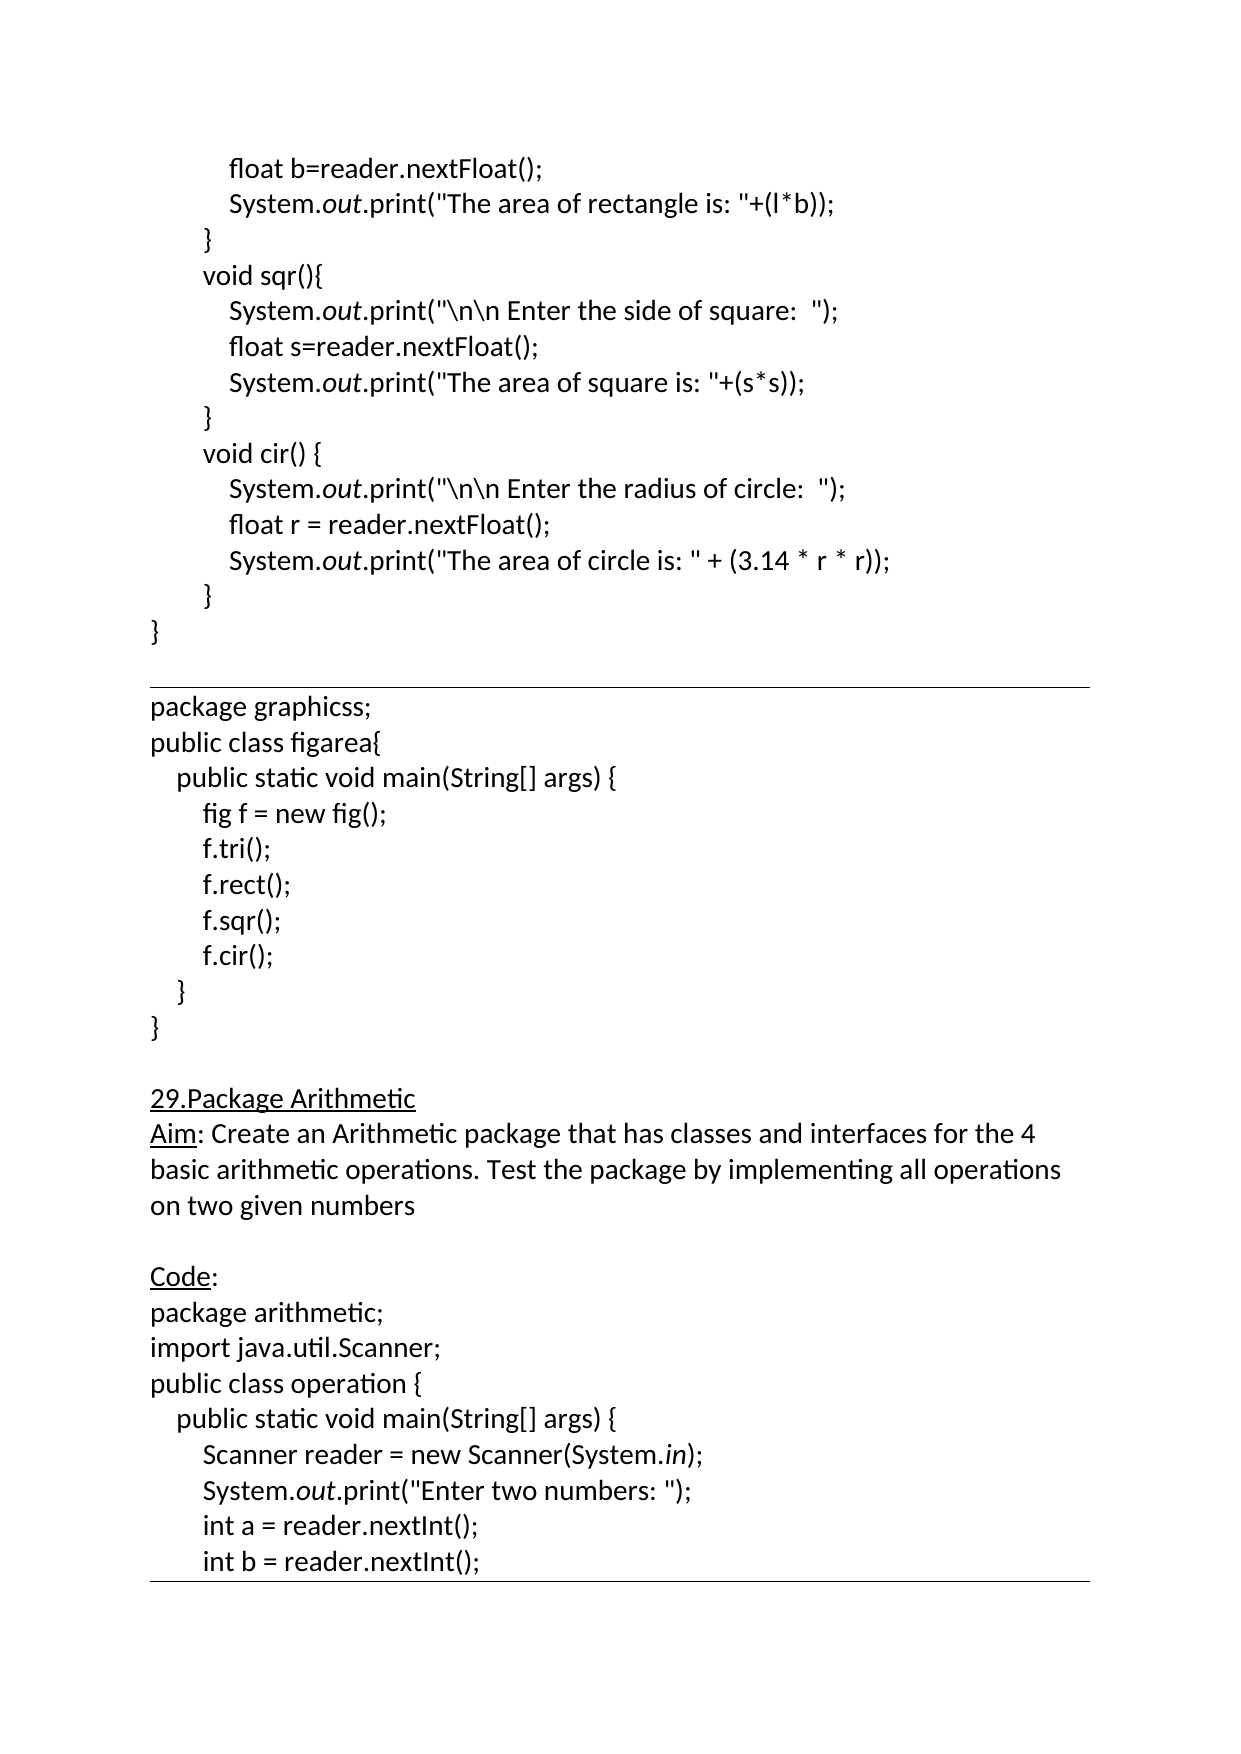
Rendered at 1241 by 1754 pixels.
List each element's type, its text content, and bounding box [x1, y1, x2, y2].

text Code: [150, 1258, 1090, 1294]
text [150, 1294, 1090, 1581]
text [150, 150, 1090, 649]
text 29.Package Arithmetic [150, 1080, 1090, 1116]
text package graphicss; public class figarea{ public static void main(String[] args) { fig f = new fig(); f.tri(); f.rect(); f.sqr(); f.cir(); } } [150, 688, 1090, 1044]
text Aim: Create an Arithmetic package that has classes and interfaces for the 4 basic arithmetic operations. Test the package by implementing all operations on two given numbers [150, 1116, 1090, 1222]
